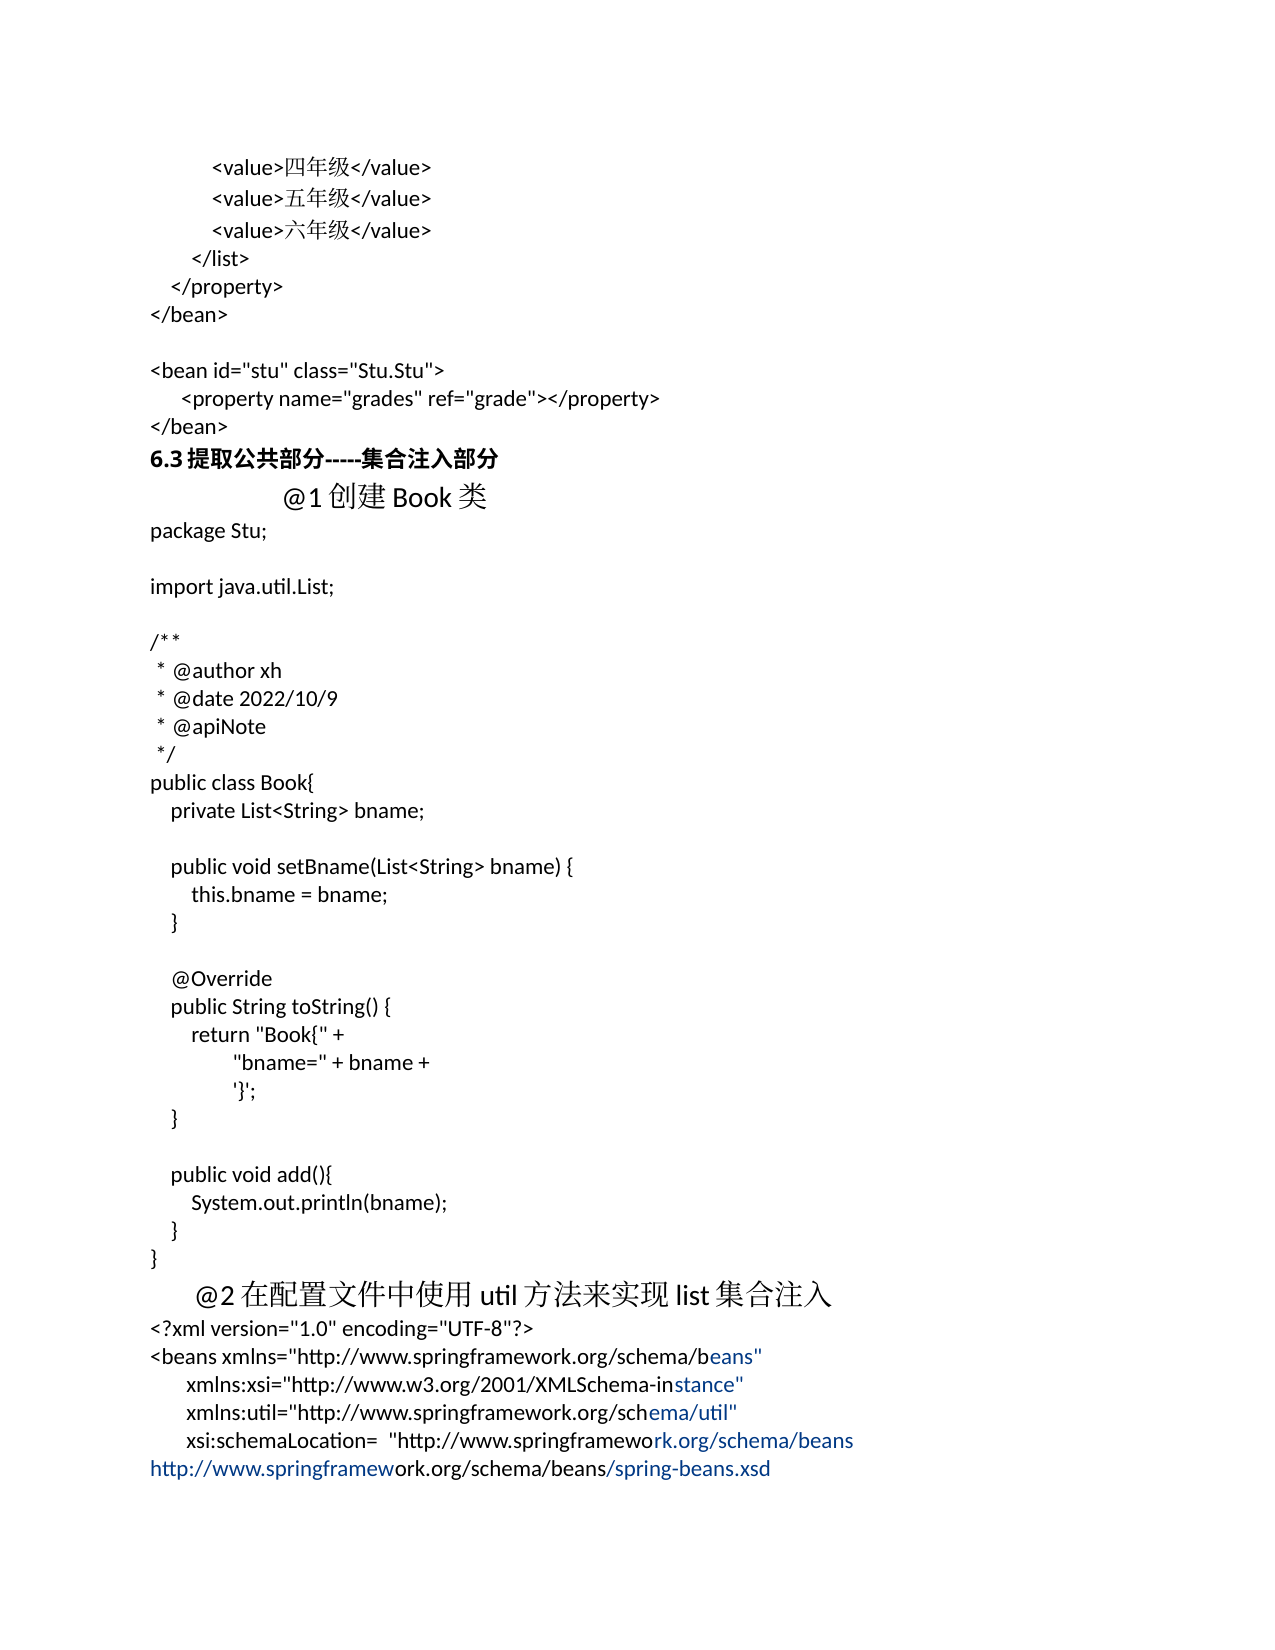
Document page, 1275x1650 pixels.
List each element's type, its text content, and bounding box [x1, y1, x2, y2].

text </list> [150, 244, 1125, 272]
text </bean> [150, 300, 1125, 328]
text } [150, 1244, 1125, 1272]
text */ [150, 740, 1125, 768]
text public String toString() { [150, 992, 1125, 1020]
text xmlns:util="http://www.springframework.org/schema/util" [150, 1398, 1125, 1426]
text import java.util.List; [150, 572, 1125, 600]
text '}'; [150, 1076, 1125, 1104]
text return "Book{" + [150, 1020, 1125, 1048]
text } [150, 908, 1125, 936]
text public void add(){ [150, 1160, 1125, 1188]
text <bean id="stu" class="Stu.Stu"> [150, 356, 1125, 384]
text * @date 2022/10/9 [150, 684, 1125, 712]
text <value>四年级</value> [150, 150, 1125, 181]
text <value>六年级</value> [150, 213, 1125, 244]
text xsi:schemaLocation= "http://www.springframework.org/schema/beans http://www.springframework.org/schema/beans/spring-beans.xsd [150, 1426, 1125, 1482]
text </bean> [150, 412, 1125, 441]
text } [150, 1216, 1125, 1244]
text this.bname = bname; [150, 880, 1125, 908]
text @1创建Book类 [150, 474, 1125, 516]
text public void setBname(List<String> bname) { [150, 852, 1125, 880]
text @Override [150, 964, 1125, 992]
text public class Book{ [150, 768, 1125, 796]
text <value>五年级</value> [150, 181, 1125, 213]
text /** [150, 628, 1125, 656]
text private List<String> bname; [150, 796, 1125, 824]
text } [150, 1104, 1125, 1132]
text </property> [150, 272, 1125, 300]
text System.out.println(bname); [150, 1188, 1125, 1216]
text @2在配置文件中使用util方法来实现list集合注入 [150, 1272, 1125, 1314]
text package Stu; [150, 516, 1125, 544]
text <beans xmlns="http://www.springframework.org/schema/beans" [150, 1342, 1125, 1370]
text xmlns:xsi="http://www.w3.org/2001/XMLSchema-instance" [150, 1370, 1125, 1398]
text * @author xh [150, 656, 1125, 684]
text * @apiNote [150, 712, 1125, 740]
text "bname=" + bname + [150, 1048, 1125, 1076]
text <?xml version="1.0" encoding="UTF-8"?> [150, 1314, 1125, 1342]
text <property name="grades" ref="grade"></property> [150, 384, 1125, 412]
